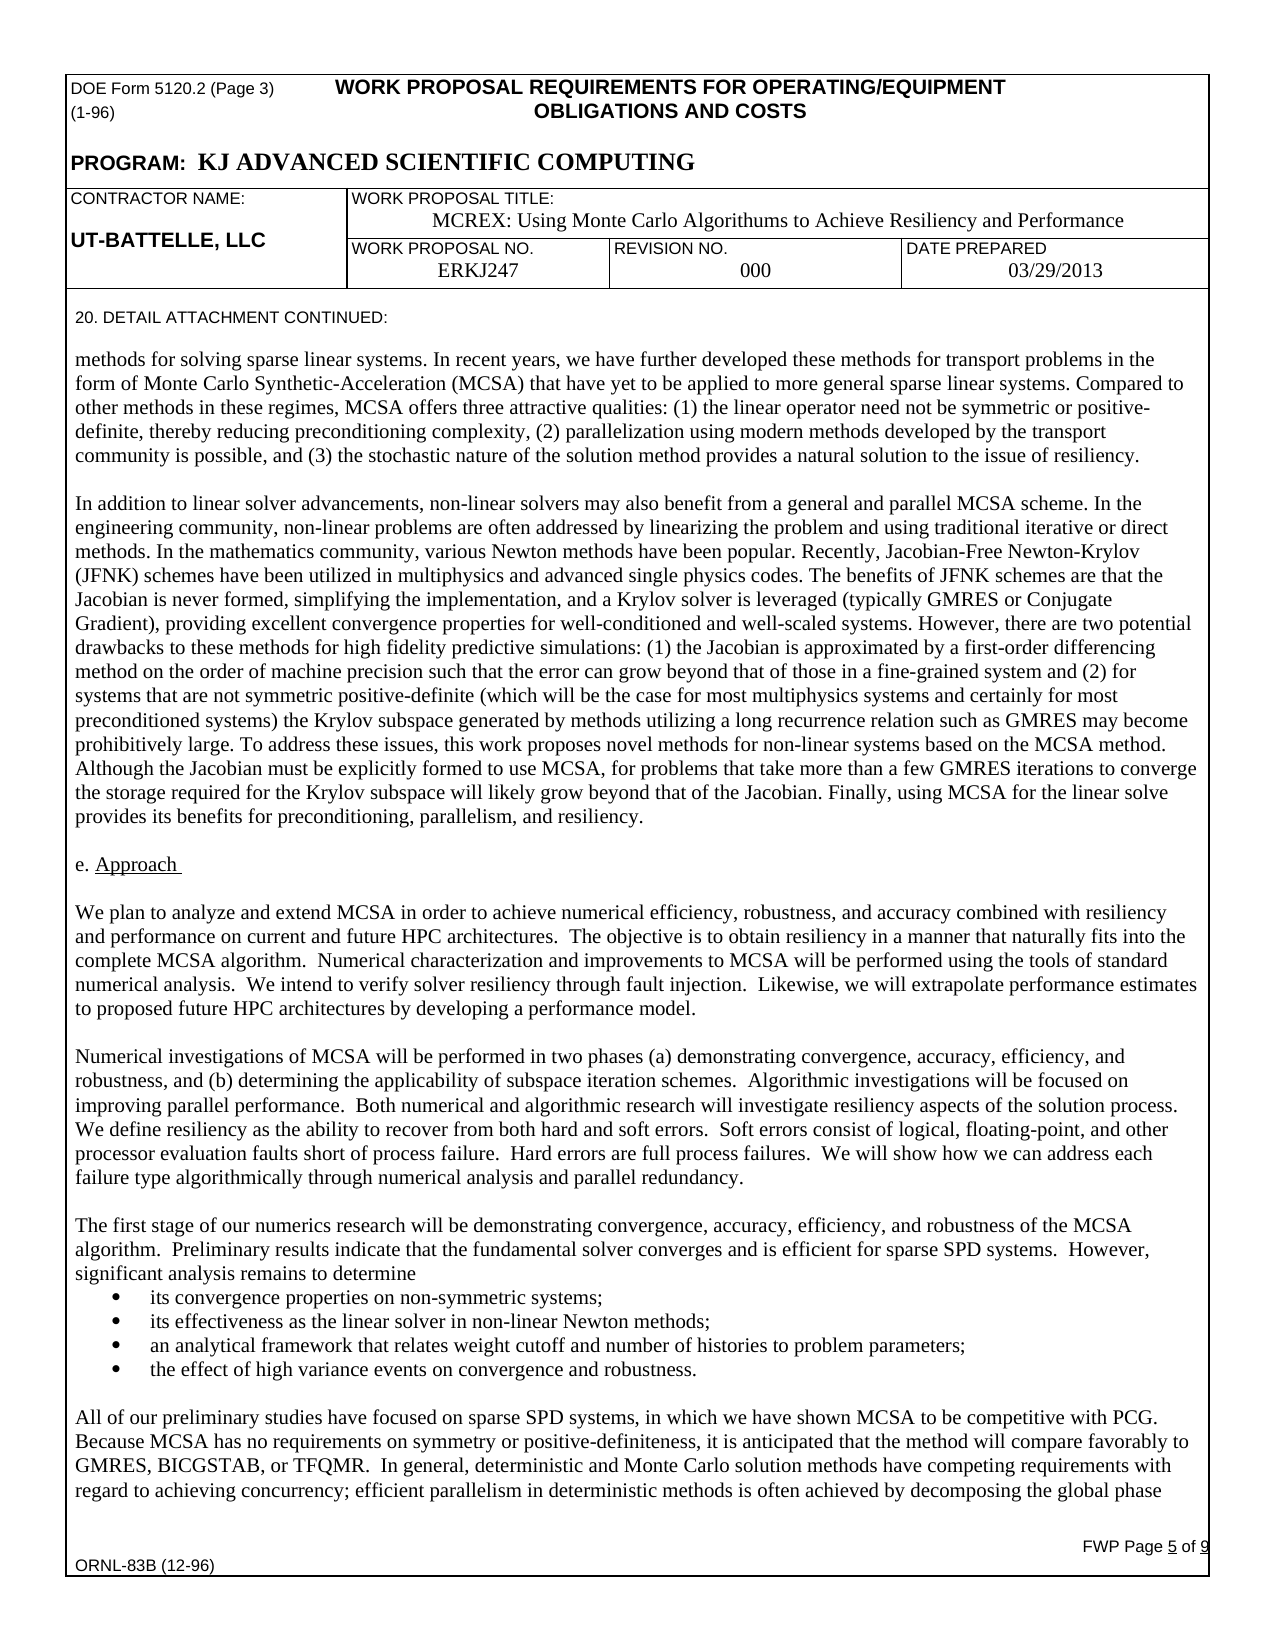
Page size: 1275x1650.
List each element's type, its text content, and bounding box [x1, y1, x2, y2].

text The first stage of our numerics research will be demonstrating convergence, accuracy, efficiency, and robustness of the MCSA algorithm. Preliminary results indicate that the fundamental solver converges and is efficient for sparse SPD systems. However, significant analysis remains to determine [75, 1213, 1200, 1285]
text In addition to linear solver advancements, non-linear solvers may also benefit from a general and parallel MCSA scheme. In the engineering community, non-linear problems are often addressed by linearizing the problem and using traditional iterative or direct methods. In the mathematics community, various Newton methods have been popular. Recently, Jacobian-Free Newton-Krylov (JFNK) schemes have been utilized in multiphysics and advanced single physics codes. The benefits of JFNK schemes are that the Jacobian is never formed, simplifying the implementation, and a Krylov solver is leveraged (typically GMRES or Conjugate Gradient), providing excellent convergence properties for well-conditioned and well-scaled systems. However, there are two potential drawbacks to these methods for high fidelity predictive simulations: (1) the Jacobian is approximated by a first-order differencing method on the order of machine precision such that the error can grow beyond that of those in a fine-grained system and (2) for systems that are not symmetric positive-definite (which will be the case for most multiphysics systems and certainly for most preconditioned systems) the Krylov subspace generated by methods utilizing a long recurrence relation such as GMRES may become prohibitively large. To address these issues, this work proposes novel methods for non-linear systems based on the MCSA method. Although the Jacobian must be explicitly formed to use MCSA, for problems that take more than a few GMRES iterations to converge the storage required for the Krylov subspace will likely grow beyond that of the Jacobian. Finally, using MCSA for the linear solve provides its benefits for preconditioning, parallelism, and resiliency. [75, 491, 1200, 828]
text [75, 347, 1200, 467]
list the effect of high variance events on convergence and robustness. [112, 1357, 1200, 1381]
text Numerical investigations of MCSA will be performed in two phases (a) demonstrating convergence, accuracy, efficiency, and robustness, and (b) determining the applicability of subspace iteration schemes. Algorithmic investigations will be focused on improving parallel performance. Both numerical and algorithmic research will investigate resiliency aspects of the solution process. We define resiliency as the ability to recover from both hard and soft errors. Soft errors consist of logical, floating-point, and other processor evaluation faults short of process failure. Hard errors are full process failures. We will show how we can address each failure type algorithmically through numerical analysis and parallel redundancy. [75, 1044, 1200, 1189]
list an analytical framework that relates weight cutoff and number of histories to problem parameters; [112, 1333, 1200, 1357]
list its convergence properties on non-symmetric systems; [112, 1285, 1200, 1309]
list its effectiveness as the linear solver in non-linear Newton methods; [112, 1309, 1200, 1333]
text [75, 1405, 1200, 1502]
text e. Approach [75, 852, 1200, 876]
text We plan to analyze and extend MCSA in order to achieve numerical efficiency, robustness, and accuracy combined with resiliency and performance on current and future HPC architectures. The objective is to obtain resiliency in a manner that naturally fits into the complete MCSA algorithm. Numerical characterization and improvements to MCSA will be performed using the tools of standard numerical analysis. We intend to verify solver resiliency through fault injection. Likewise, we will extrapolate performance estimates to proposed future HPC architectures by developing a performance model. [75, 900, 1200, 1020]
